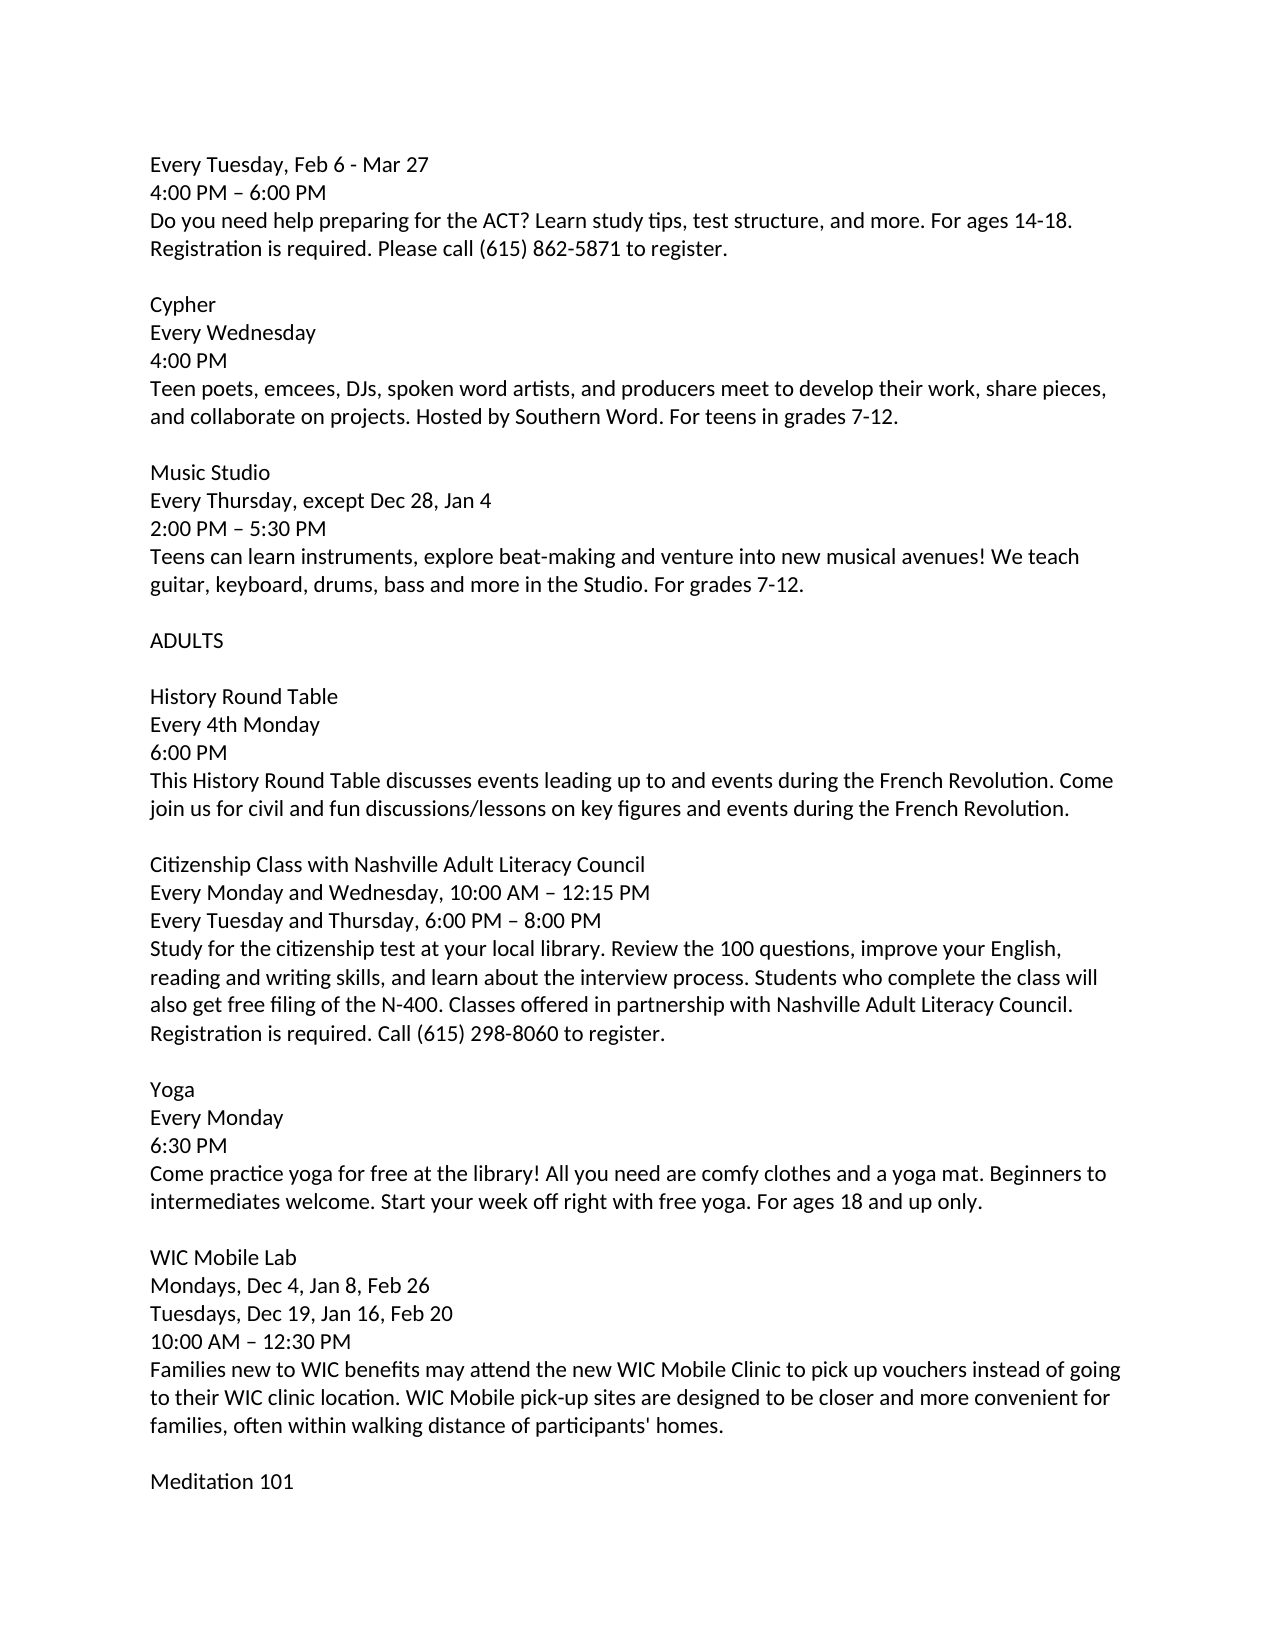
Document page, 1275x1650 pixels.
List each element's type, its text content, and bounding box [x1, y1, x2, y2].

text 2:00 PM – 5:30 PM [150, 514, 1125, 542]
text Teens can learn instruments, explore beat-making and venture into new musical avenues! We teach guitar, keyboard, drums, bass and more in the Studio. For grades 7-12. [150, 542, 1125, 598]
text Every Thursday, except Dec 28, Jan 4 [150, 486, 1125, 514]
text Teen poets, emcees, DJs, spoken word artists, and producers meet to develop their work, share pieces, and collaborate on projects. Hosted by Southern Word. For teens in grades 7-12. [150, 374, 1125, 430]
text 4:00 PM [150, 346, 1125, 374]
text Every Tuesday, Feb 6 - Mar 27 [150, 150, 1125, 178]
text WIC Mobile Lab [150, 1243, 1125, 1271]
text This History Round Table discusses events leading up to and events during the French Revolution. Come join us for civil and fun discussions/lessons on key figures and events during the French Revolution. [150, 766, 1125, 822]
text Every 4th Monday [150, 710, 1125, 738]
text Cypher [150, 290, 1125, 318]
text Yoga [150, 1075, 1125, 1103]
text Meditation 101 [150, 1467, 1125, 1495]
text Families new to WIC benefits may attend the new WIC Mobile Clinic to pick up vouchers instead of going to their WIC clinic location. WIC Mobile pick-up sites are designed to be closer and more convenient for families, often within walking distance of participants' homes. [150, 1355, 1125, 1439]
text Music Studio [150, 458, 1125, 486]
text Every Tuesday and Thursday, 6:00 PM – 8:00 PM [150, 907, 1125, 934]
text Every Monday and Wednesday, 10:00 AM – 12:15 PM [150, 878, 1125, 907]
text Citizenship Class with Nashville Adult Literacy Council [150, 851, 1125, 878]
text Every Monday [150, 1103, 1125, 1131]
text 4:00 PM – 6:00 PM [150, 178, 1125, 206]
text Come practice yoga for free at the library! All you need are comfy clothes and a yoga mat. Beginners to intermediates welcome. Start your week off right with free yoga. For ages 18 and up only. [150, 1159, 1125, 1215]
text 6:30 PM [150, 1131, 1125, 1159]
text Study for the citizenship test at your local library. Review the 100 questions, improve your English, reading and writing skills, and learn about the interview process. Students who complete the class will also get free filing of the N-400. Classes offered in partnership with Nashville Adult Literacy Council. Registration is required. Call (615) 298-8060 to register. [150, 934, 1125, 1047]
text Do you need help preparing for the ACT? Learn study tips, test structure, and more. For ages 14-18. Registration is required. Please call (615) 862-5871 to register. [150, 206, 1125, 262]
text 6:00 PM [150, 738, 1125, 766]
text ADULTS [150, 626, 1125, 654]
text 10:00 AM – 12:30 PM [150, 1327, 1125, 1355]
text Every Wednesday [150, 318, 1125, 346]
text History Round Table [150, 682, 1125, 710]
text Tuesdays, Dec 19, Jan 16, Feb 20 [150, 1299, 1125, 1327]
text Mondays, Dec 4, Jan 8, Feb 26 [150, 1271, 1125, 1299]
